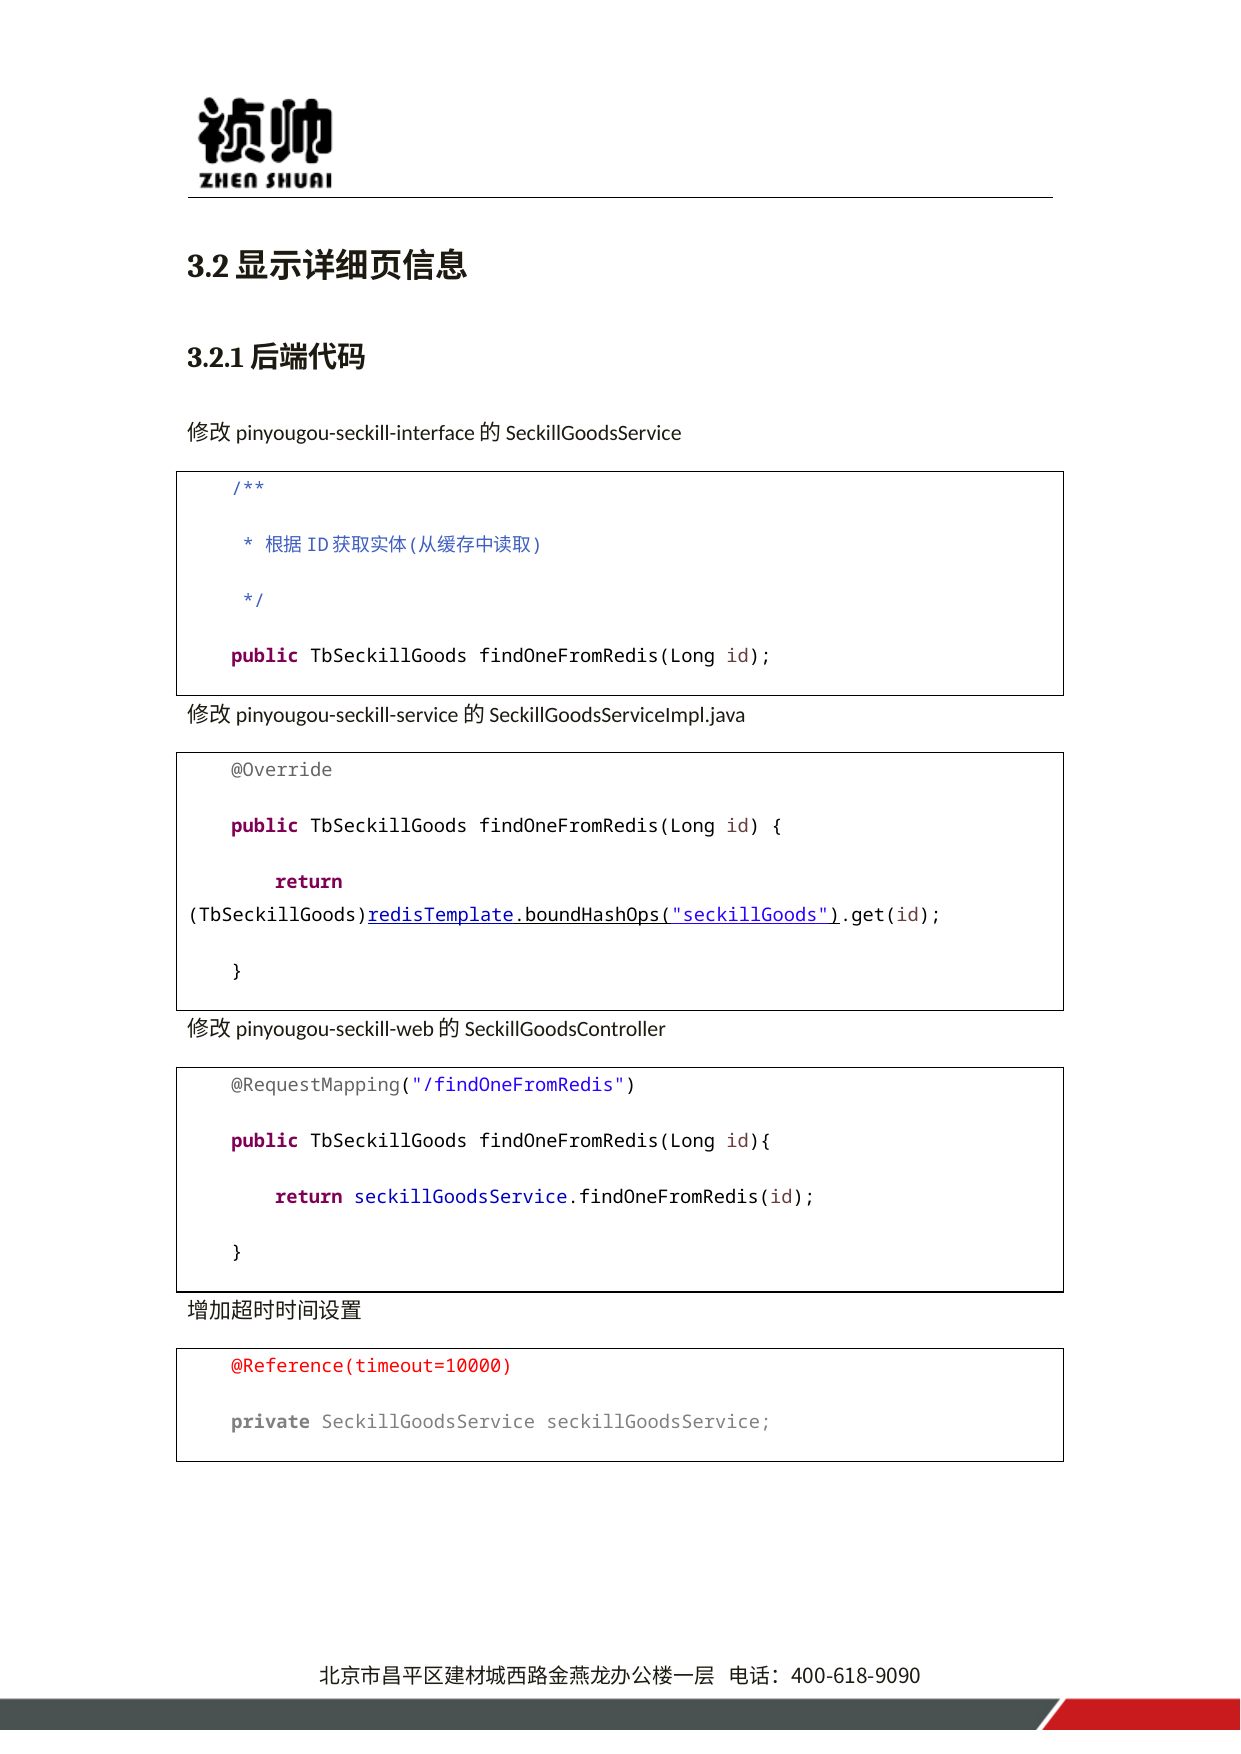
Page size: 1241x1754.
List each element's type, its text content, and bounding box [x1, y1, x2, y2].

table_header @Reference(timeout=10000) private SeckillGoodsService seckillGoodsService; [177, 1349, 1063, 1461]
table_header @Override public TbSeckillGoods findOneFromRedis(Long id) { return (TbSeckillGoods)redisTemplate.boundHashOps("seckillGoods").get(id); } [177, 753, 1063, 1009]
subtitle 3.2显示详细页信息 [187, 230, 1053, 295]
table_header @RequestMapping("/findOneFromRedis") public TbSeckillGoods findOneFromRedis(Long id){ return seckillGoodsService.findOneFromRedis(id); } [177, 1068, 1063, 1291]
text 修改pinyougou-seckill-interface的SeckillGoodsService [187, 414, 1053, 447]
table_header /** * 根据ID获取实体(从缓存中读取) */ public TbSeckillGoods findOneFromRedis(Long id); [177, 472, 1063, 695]
text 修改pinyougou-seckill-web的SeckillGoodsController [187, 1011, 1053, 1043]
picture [187, 88, 341, 195]
subtitle 3.2.1后端代码 [187, 322, 1053, 387]
text 增加超时时间设置 [187, 1293, 1053, 1325]
text 修改pinyougou-seckill-service的SeckillGoodsServiceImpl.java [187, 696, 1053, 729]
picture [0, 1639, 1241, 1730]
